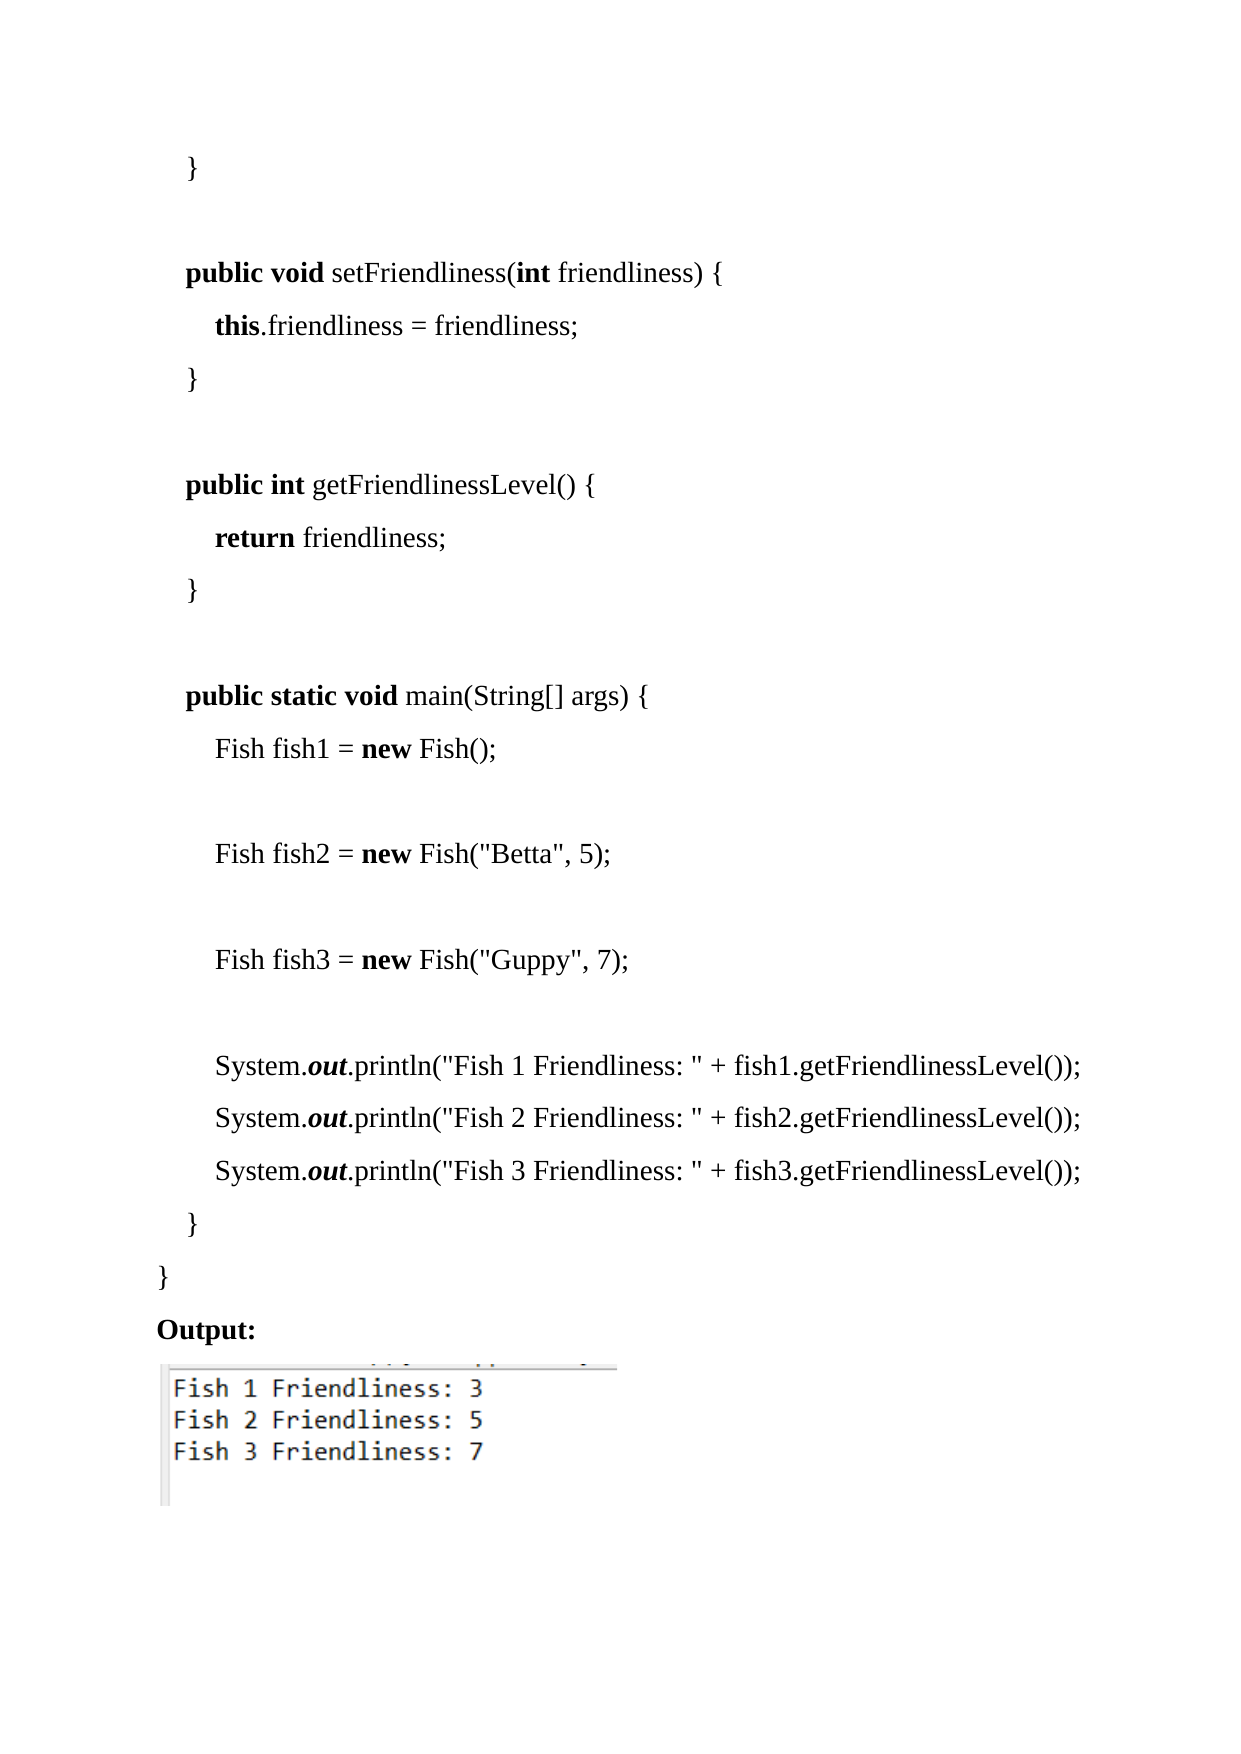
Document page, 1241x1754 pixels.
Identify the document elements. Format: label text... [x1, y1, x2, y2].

text } [156, 1259, 1090, 1293]
text public int getFriendlinessLevel() { [156, 467, 1090, 500]
text public void setFriendliness(int friendliness) { [156, 256, 1090, 289]
text this.friendliness = friendliness; [156, 308, 1090, 342]
text Fish fish1 = new Fish(); [156, 731, 1090, 764]
text System.out.println("Fish 1 Friendliness: " + fish1.getFriendlinessLevel()); [156, 1048, 1090, 1081]
picture [156, 1364, 618, 1506]
text Fish fish2 = new Fish("Betta", 5); [156, 837, 1090, 870]
text } [156, 150, 1090, 183]
text } [156, 572, 1090, 606]
text System.out.println("Fish 3 Friendliness: " + fish3.getFriendlinessLevel()); [156, 1153, 1090, 1187]
text System.out.println("Fish 2 Friendliness: " + fish2.getFriendlinessLevel()); [156, 1101, 1090, 1134]
text Output: [156, 1312, 1090, 1345]
text public static void main(String[] args) { [156, 678, 1090, 712]
text } [156, 361, 1090, 395]
text } [156, 1206, 1090, 1240]
text Fish fish3 = new Fish("Guppy", 7); [156, 942, 1090, 976]
text return friendliness; [156, 520, 1090, 553]
